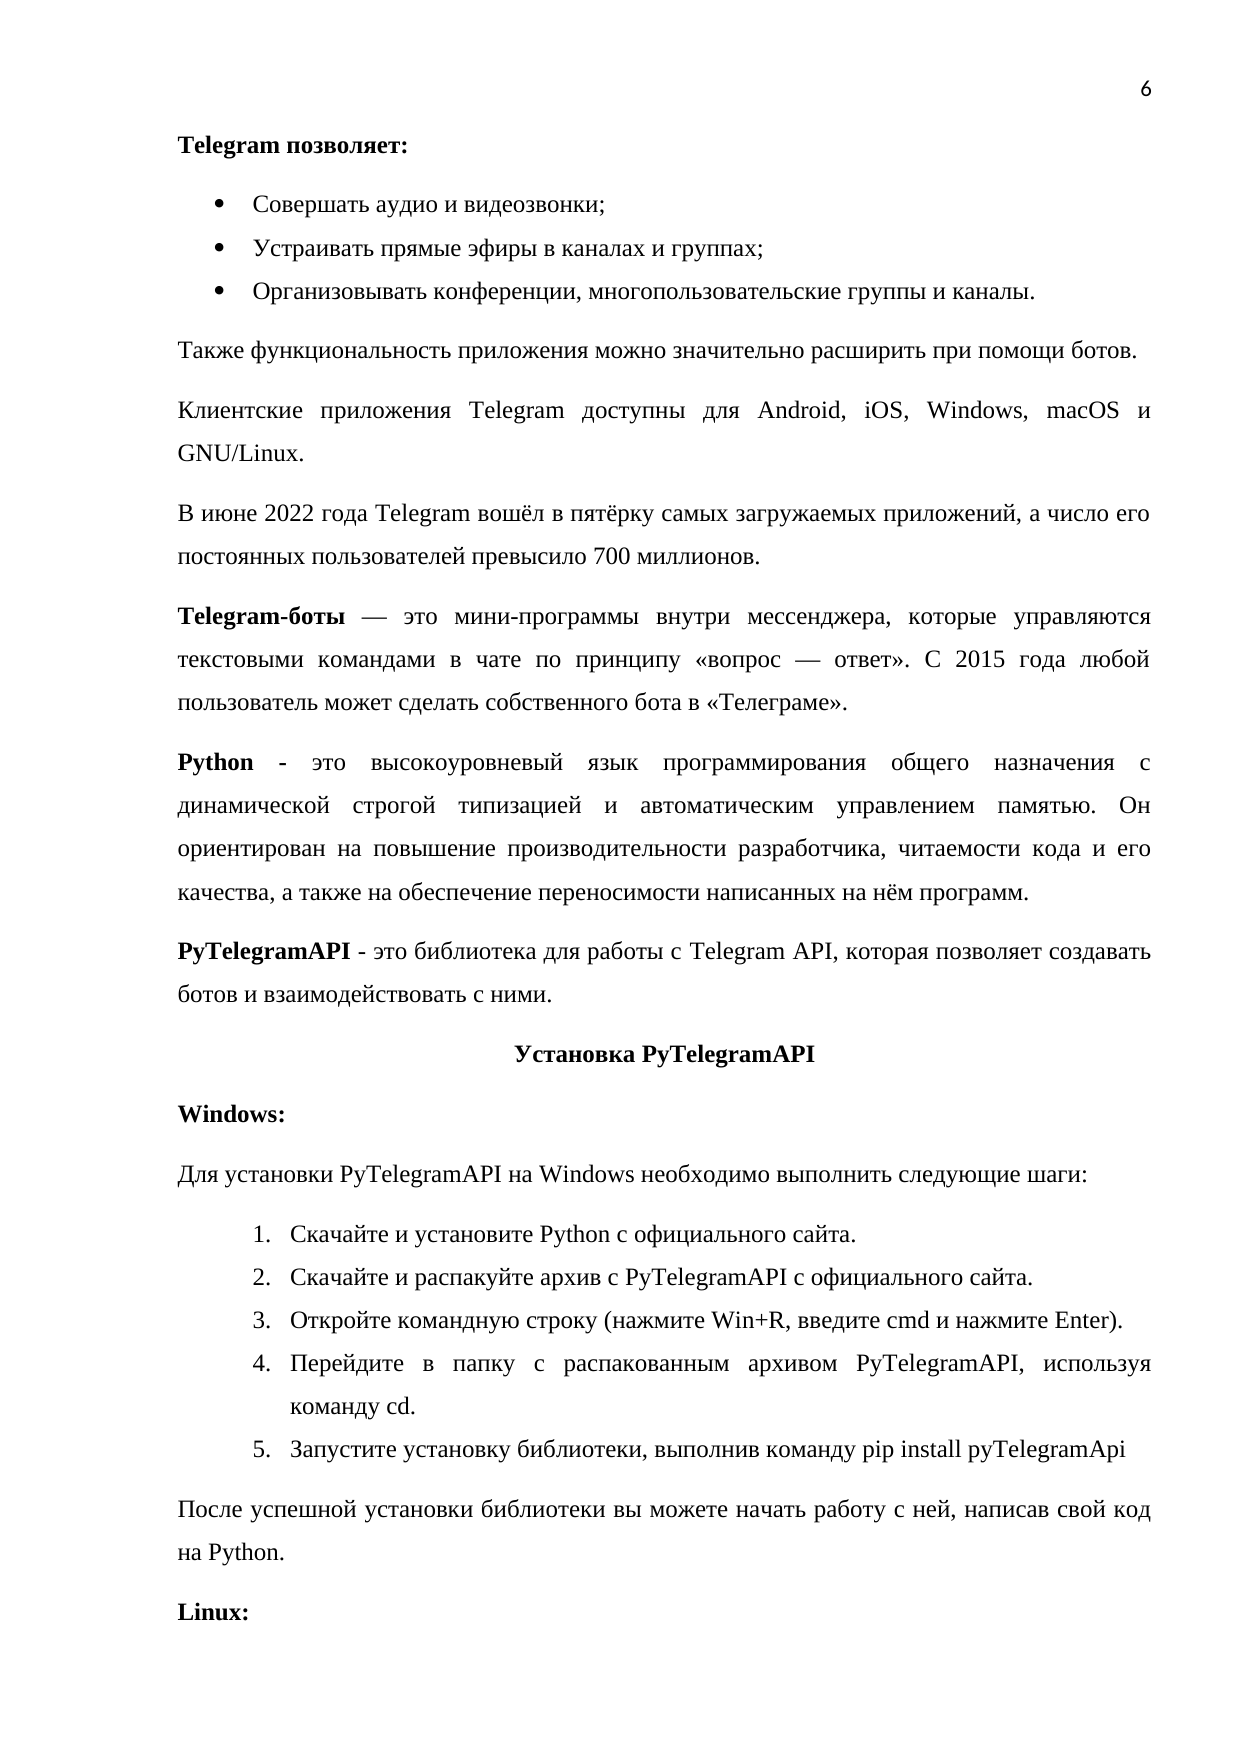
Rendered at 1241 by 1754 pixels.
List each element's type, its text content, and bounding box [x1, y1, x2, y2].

list Скачайте и распакуйте архив с PyTelegramAPI с официального сайта. [252, 1262, 1152, 1291]
list Перейдите в папку с распакованным архивом PyTelegramAPI, используя команду cd. [252, 1348, 1152, 1420]
list Скачайте и установите Python с официального сайта. [252, 1219, 1152, 1247]
list Организовывать конференции, многопользовательские группы и каналы. [215, 276, 1152, 304]
text Windows: [177, 1099, 1152, 1128]
list Откройте командную строку (нажмите Win+R, введите cmd и нажмите Enter). [252, 1305, 1152, 1334]
text В июне 2022 года Telegram вошёл в пятёрку самых загружаемых приложений, а число его постоянных пользователей превысило 700 миллионов. [177, 498, 1152, 570]
text Telegram-боты — это мини-программы внутри мессенджера, которые управляются текстовыми командами в чате по принципу «вопрос — ответ». С 2015 года любой пользователь может сделать собственного бота в «Телеграме». [177, 601, 1152, 716]
text PyTelegramAPI - это библиотека для работы с Telegram API, которая позволяет создавать ботов и взаимодействовать с ними. [177, 936, 1152, 1008]
text Telegram позволяет: [177, 130, 1152, 158]
text Установка PyTelegramAPI [177, 1039, 1152, 1068]
text Linux: [177, 1597, 1152, 1626]
text Клиентские приложения Telegram доступны для Android, iOS, Windows, macOS и GNU/Linux. [177, 395, 1152, 467]
list Совершать аудио и видеозвонки; [215, 189, 1152, 218]
text Python - это высокоуровневый язык программирования общего назначения с динамической строгой типизацией и автоматическим управлением памятью. Он ориентирован на повышение производительности разработчика, читаемости кода и его качества, а также на обеспечение переносимости написанных на нём программ. [177, 747, 1152, 905]
text Также функциональность приложения можно значительно расширить при помощи ботов. [177, 336, 1152, 364]
text После успешной установки библиотеки вы можете начать работу с ней, написав свой код на Python. [177, 1494, 1152, 1566]
list Устраивать прямые эфиры в каналах и группах; [215, 233, 1152, 261]
list Запустите установку библиотеки, выполнив команду pip install pyTelegramApi [252, 1434, 1152, 1463]
text Для установки PyTelegramAPI на Windows необходимо выполнить следующие шаги: [177, 1159, 1152, 1188]
